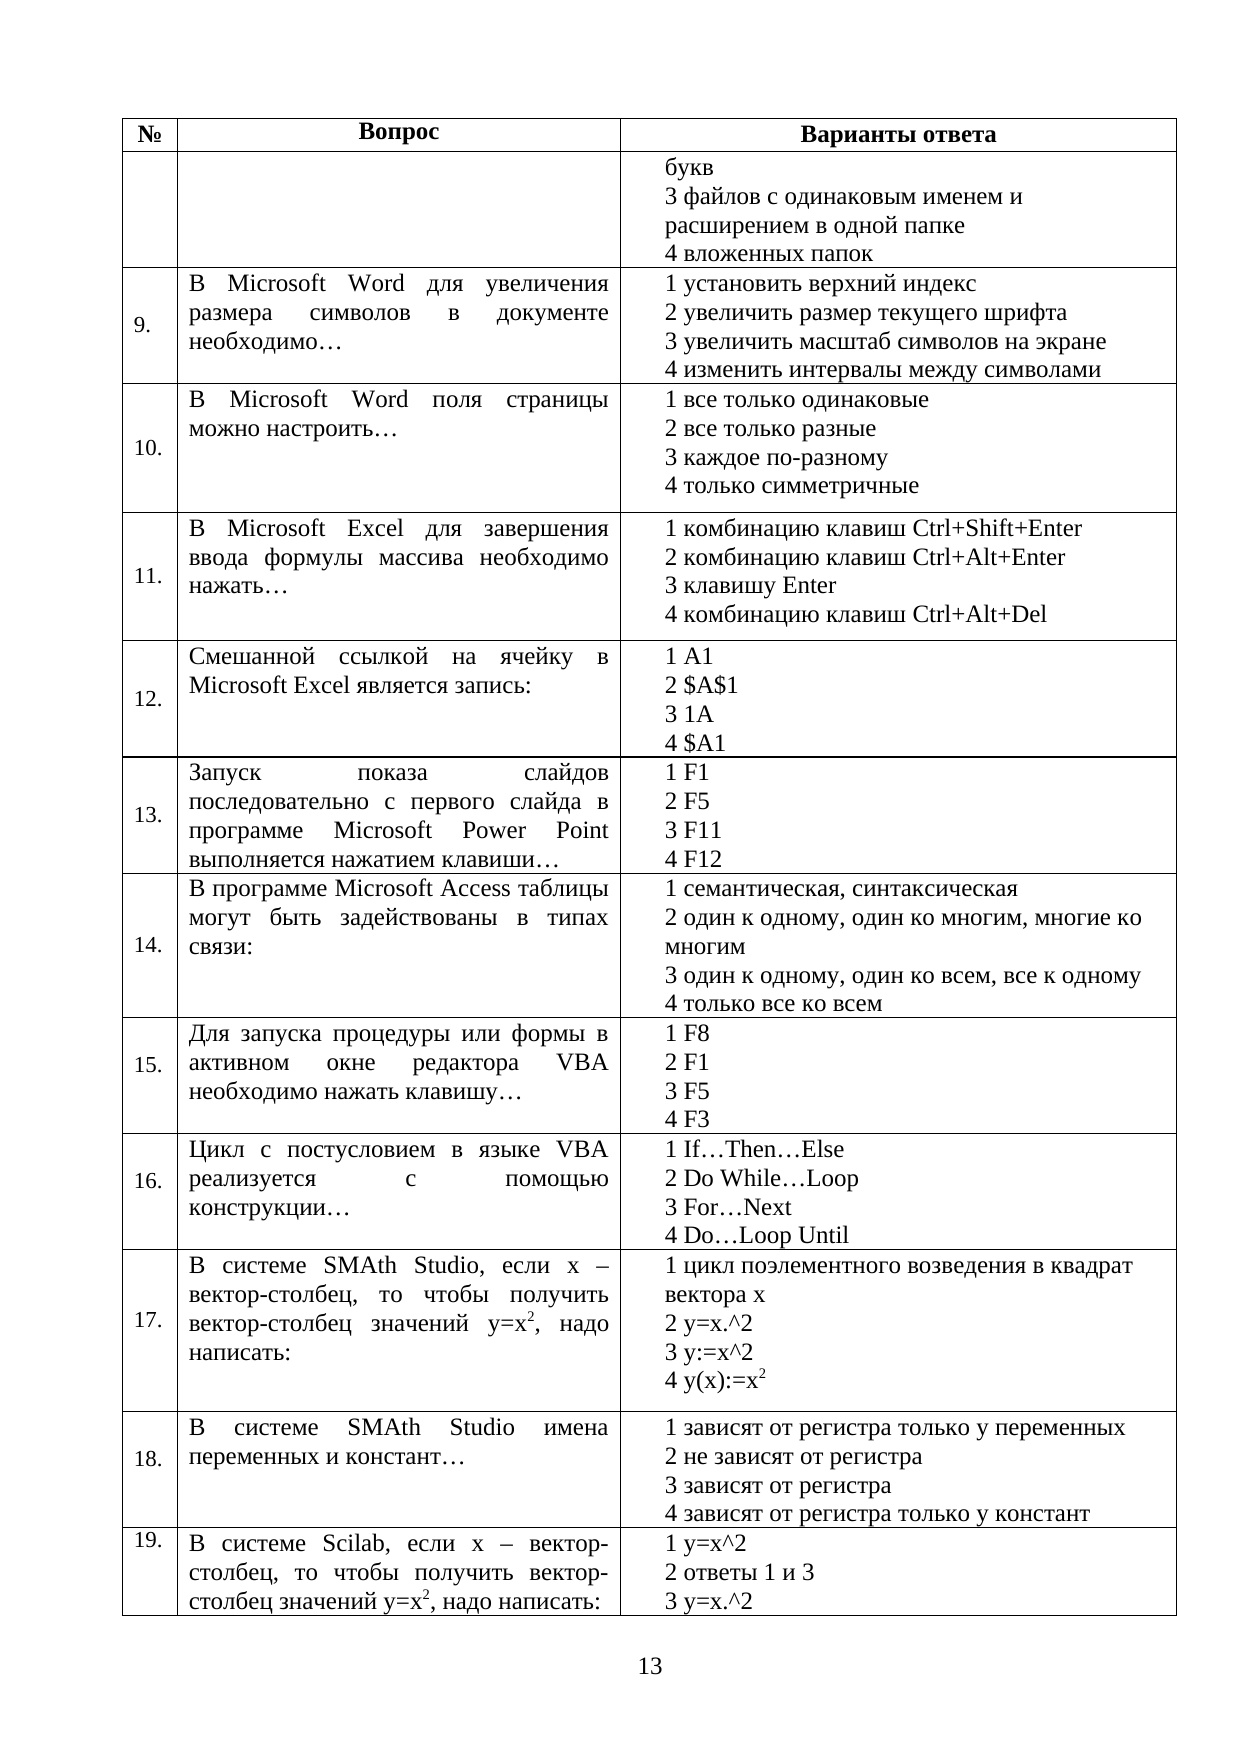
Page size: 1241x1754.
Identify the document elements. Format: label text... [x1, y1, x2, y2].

table_cell [123, 1134, 177, 1249]
table_cell [123, 874, 177, 1017]
table_cell [123, 1528, 177, 1614]
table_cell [621, 1528, 1176, 1614]
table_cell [178, 152, 620, 267]
table_cell 1 A1 2 $A$1 3 1A 4 $A1 [621, 641, 1176, 756]
table_cell [123, 758, 177, 872]
table_cell [123, 384, 177, 512]
table_cell [123, 1018, 177, 1133]
table_cell [123, 1250, 177, 1411]
table_cell 1 If…Then…Else 2 Do While…Loop 3 For…Next 4 Do…Loop Until [621, 1134, 1176, 1249]
table_cell В Microsoft Word для увеличения размера символов в документе необходимо… [178, 268, 620, 383]
table_cell В Microsoft Word поля страницы можно настроить… [178, 384, 620, 512]
table_cell 1 F8 2 F1 3 F5 4 F3 [621, 1018, 1176, 1133]
table_cell Цикл с постусловием в языке VBA реализуется с помощью конструкции… [178, 1134, 620, 1249]
table_cell [123, 641, 177, 756]
table_cell В системе SMAth Studio имена переменных и констант… [178, 1412, 620, 1527]
table_cell 1 установить верхний индекс 2 увеличить размер текущего шрифта 3 увеличить масштаб символов на экране 4 изменить интервалы между символами [621, 268, 1176, 383]
table_cell 1 зависят от регистра только у переменных 2 не зависят от регистра 3 зависят от регистра 4 зависят от регистра только у констант [621, 1412, 1176, 1527]
table_cell 1 цикл поэлементного возведения в квадрат вектора х 2 y=x.^2 3 y:=x^2 4 y(x):=x2 [621, 1250, 1176, 1411]
table_cell 1 комбинацию клавиш Ctrl+Shift+Enter 2 комбинацию клавиш Ctrl+Alt+Enter 3 клавишу Enter 4 комбинацию клавиш Ctrl+Alt+Del [621, 513, 1176, 640]
table_cell В программе Microsoft Access таблицы могут быть задействованы в типах связи: [178, 874, 620, 1017]
table_cell 1 все только одинаковые 2 все только разные 3 каждое по-разному 4 только симметричные [621, 384, 1176, 512]
table_header Варианты ответа [621, 119, 1176, 151]
table_header Вопрос [178, 119, 620, 151]
table_cell Для запуска процедуры или формы в активном окне редактора VBA необходимо нажать клавишу… [178, 1018, 620, 1133]
table_cell В Microsoft Excel для завершения ввода формулы массива необходимо нажать… [178, 513, 620, 640]
table_cell Смешанной ссылкой на ячейку в Microsoft Excel является запись: [178, 641, 620, 756]
table_cell [123, 513, 177, 640]
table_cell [621, 152, 1176, 267]
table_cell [178, 1528, 620, 1614]
table_cell 1 F1 2 F5 3 F11 4 F12 [621, 758, 1176, 872]
table_cell [123, 1412, 177, 1527]
table_cell Запуск показа слайдов последовательно с первого слайда в программе Microsoft Power Point выполняется нажатием клавиши… [178, 758, 620, 872]
table_header № [123, 119, 177, 151]
table_cell [123, 268, 177, 383]
table_cell 1 семантическая, синтаксическая 2 один к одному, один ко многим, многие ко многим 3 один к одному, один ко всем, все к одному 4 только все ко всем [621, 874, 1176, 1017]
table_cell [123, 152, 177, 267]
table_cell В системе SMAth Studio, если x – вектор-столбец, то чтобы получить вектор-столбец значений y=x2, надо написать: [178, 1250, 620, 1411]
